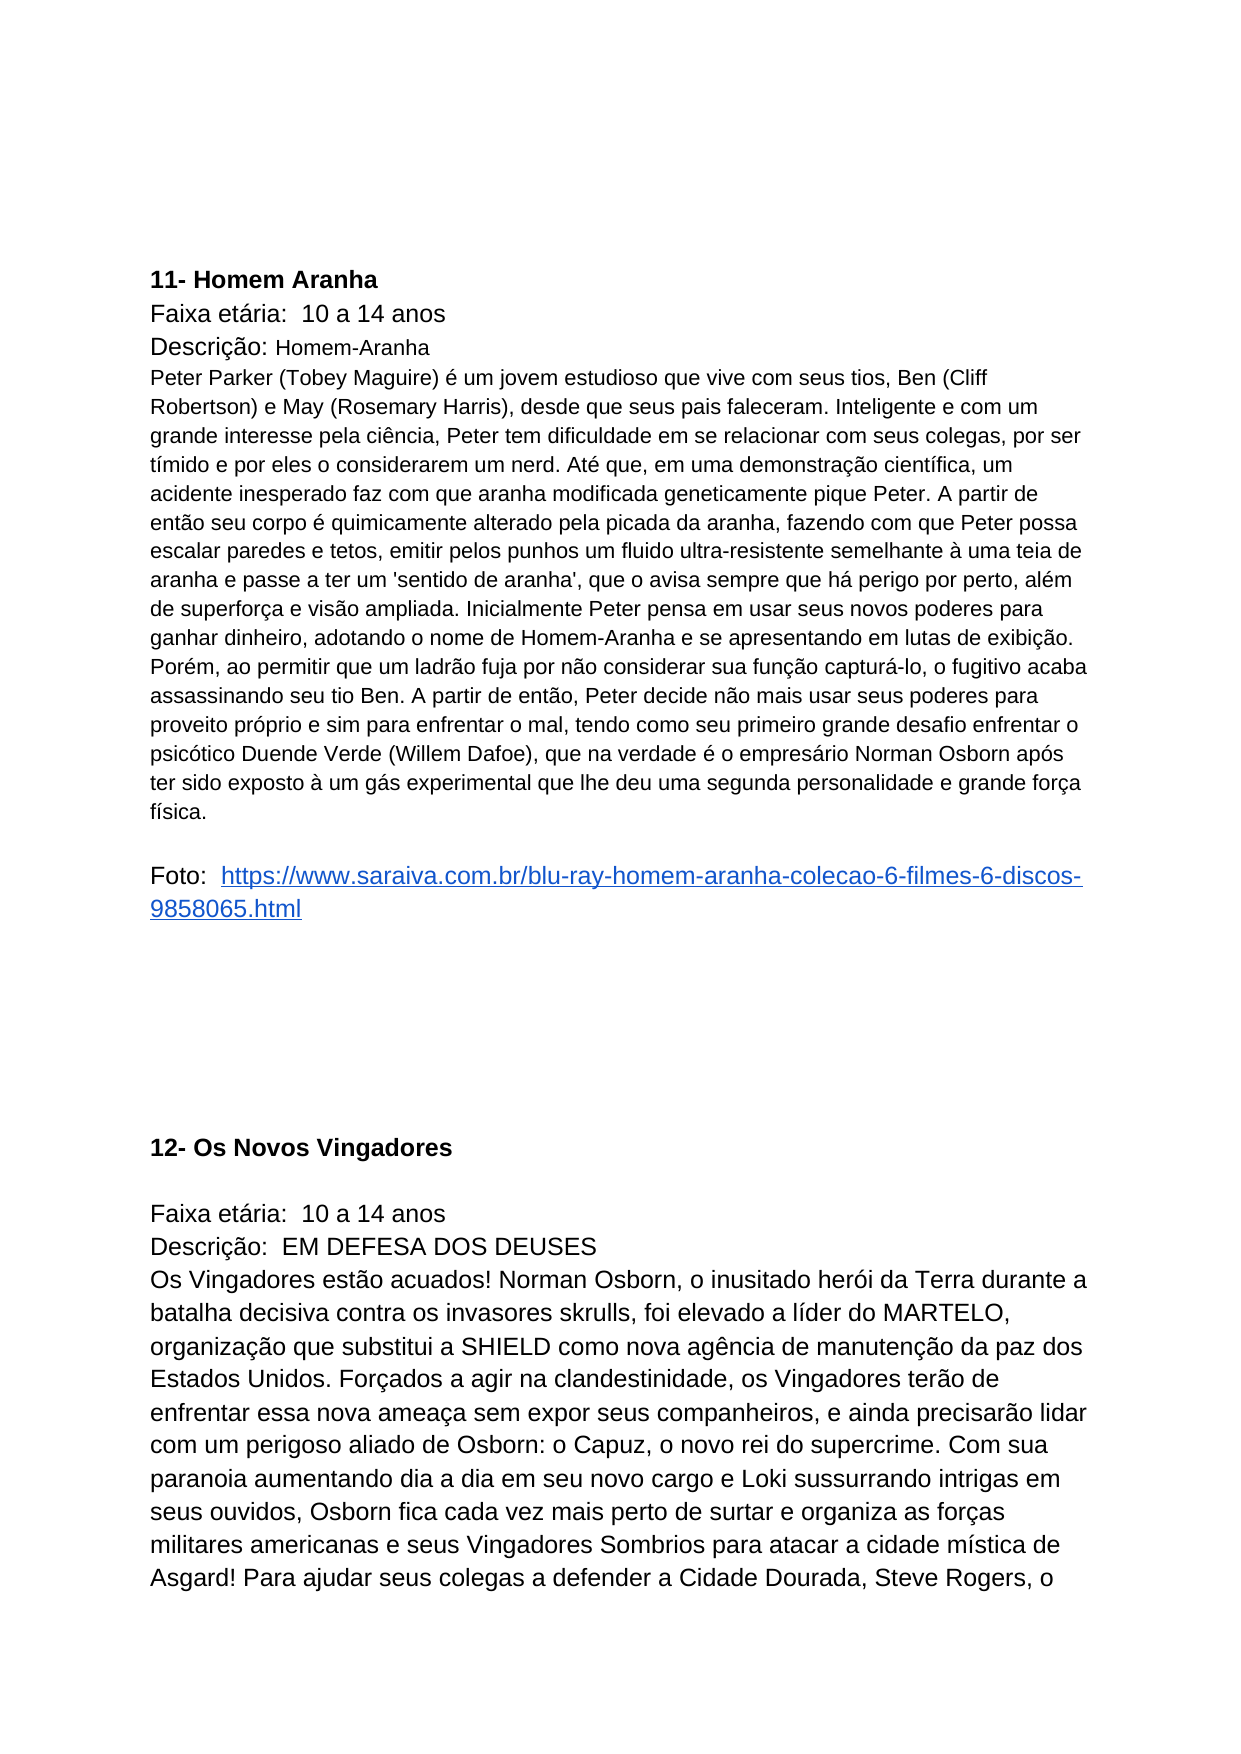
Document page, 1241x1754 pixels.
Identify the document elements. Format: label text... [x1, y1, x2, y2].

text Foto: https://www.saraiva.com.br/blu-ray-homem-aranha-colecao-6-filmes-6-discos-9858065.html [150, 861, 1090, 923]
text 12- Os Novos Vingadores [150, 1133, 1090, 1162]
text Peter Parker (Tobey Maguire) é um jovem estudioso que vive com seus tios, Ben (Cliff Robertson) e May (Rosemary Harris), desde que seus pais faleceram. Inteligente e com um grande interesse pela ciência, Peter tem dificuldade em se relacionar com seus colegas, por ser tímido e por eles o considerarem um nerd. Até que, em uma demonstração científica, um acidente inesperado faz com que aranha modificada geneticamente pique Peter. A partir de então seu corpo é quimicamente alterado pela picada da aranha, fazendo com que Peter possa escalar paredes e tetos, emitir pelos punhos um fluido ultra-resistente semelhante à uma teia de aranha e passe a ter um 'sentido de aranha', que o avisa sempre que há perigo por perto, além de superforça e visão ampliada. Inicialmente Peter pensa em usar seus novos poderes para ganhar dinheiro, adotando o nome de Homem-Aranha e se apresentando em lutas de exibição. Porém, ao permitir que um ladrão fuja por não considerar sua função capturá-lo, o fugitivo acaba assassinando seu tio Ben. A partir de então, Peter decide não mais usar seus poderes para proveito próprio e sim para enfrentar o mal, tendo como seu primeiro grande desafio enfrentar o psicótico Duende Verde (Willem Dafoe), que na verdade é o empresário Norman Osborn após ter sido exposto à um gás experimental que lhe deu uma segunda personalidade e grande força física. [150, 364, 1090, 824]
text Faixa etária: 10 a 14 anos [150, 298, 1090, 327]
text Descrição: Homem-Aranha [150, 332, 1090, 360]
text 11- Homem Aranha [150, 266, 1090, 294]
text Faixa etária: 10 a 14 anos [150, 1199, 1090, 1228]
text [150, 1232, 1090, 1591]
